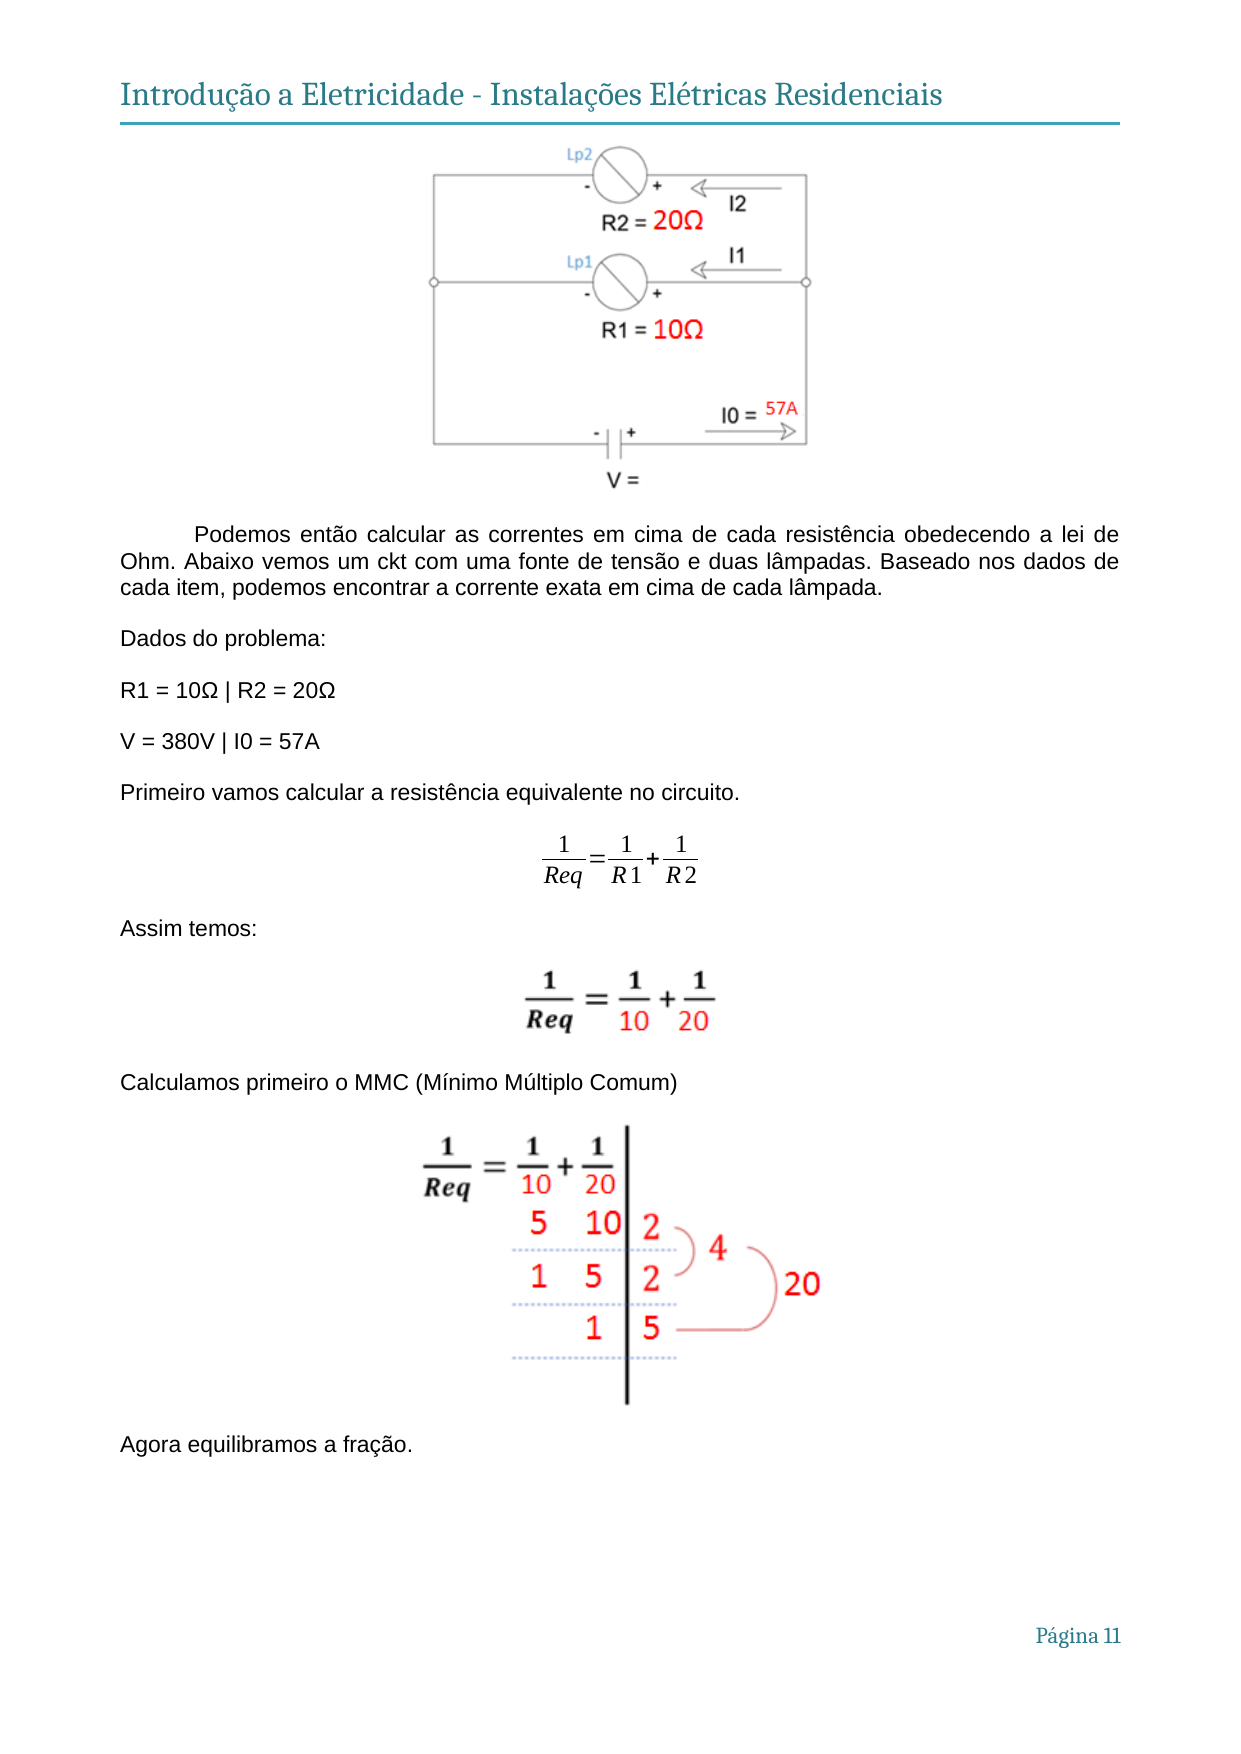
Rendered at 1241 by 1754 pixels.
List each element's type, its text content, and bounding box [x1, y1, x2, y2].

text Primeiro vamos calcular a resistência equivalente no circuito. [120, 779, 1120, 806]
picture [515, 966, 725, 1045]
text R1 = 10Ω | R2 = 20Ω [120, 677, 1120, 703]
text Assim temos: [120, 915, 1120, 941]
text Agora equilibramos a fração. [120, 1431, 1120, 1458]
text Podemos então calcular as correntes em cima de cada resistência obedecendo a lei de Ohm. Abaixo vemos um ckt com uma fonte de tensão e duas lâmpadas. Baseado nos dados de cada item, podemos encontrar a corrente exata em cima de cada lâmpada. [120, 521, 1120, 600]
text Dados do problema: [120, 625, 1120, 652]
text Calculamos primeiro o MMC (Mínimo Múltiplo Comum) [120, 1069, 1120, 1096]
picture [423, 137, 817, 497]
picture [411, 1120, 829, 1407]
text V = 380V | I0 = 57A [120, 728, 1120, 754]
